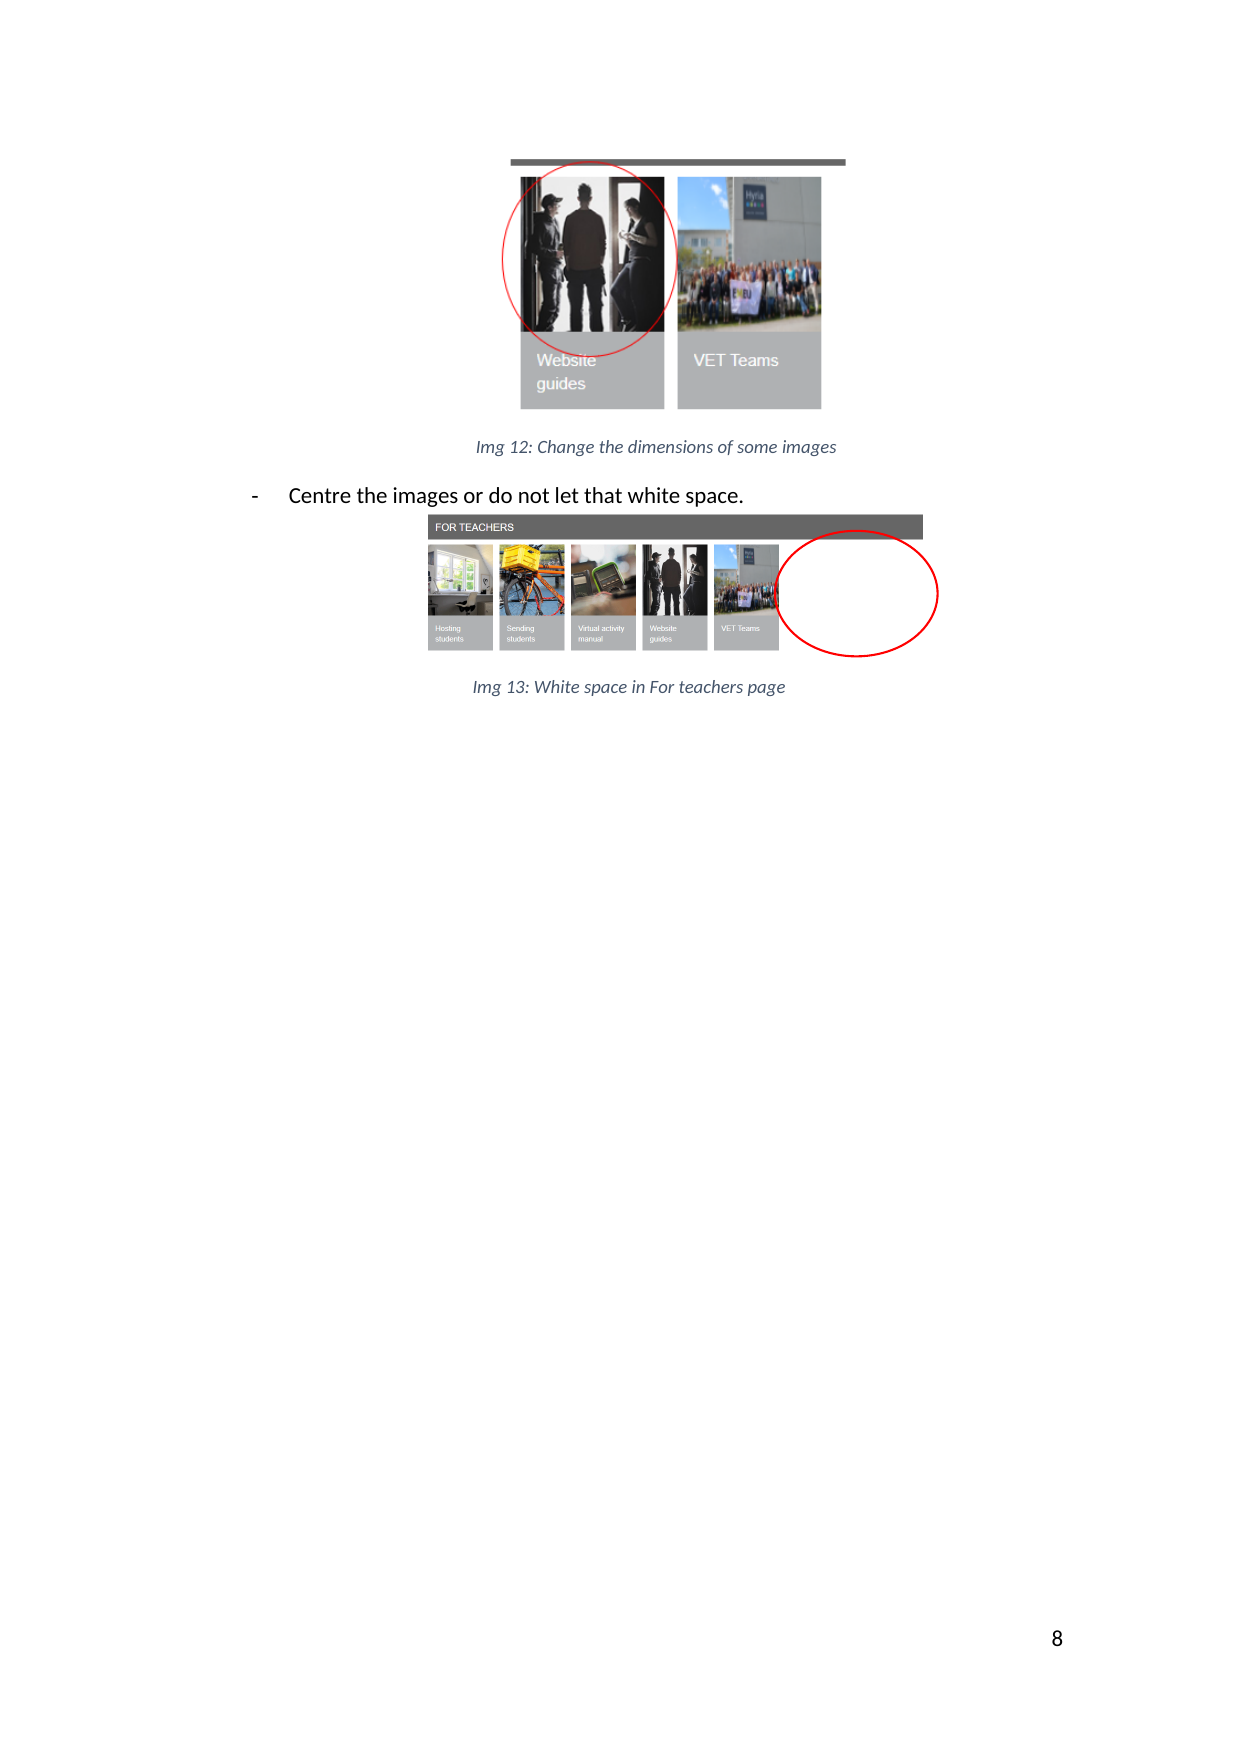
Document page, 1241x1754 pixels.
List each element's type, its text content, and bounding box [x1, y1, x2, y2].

picture [874, 629, 926, 657]
text Img 13: White space in For teachers page [398, 676, 1063, 699]
text Img 12: Change the dimensions of some images [177, 435, 1063, 458]
list Centre the images or do not let that white space. [251, 479, 1063, 510]
picture [777, 532, 926, 655]
picture [425, 512, 926, 657]
picture [482, 147, 869, 417]
